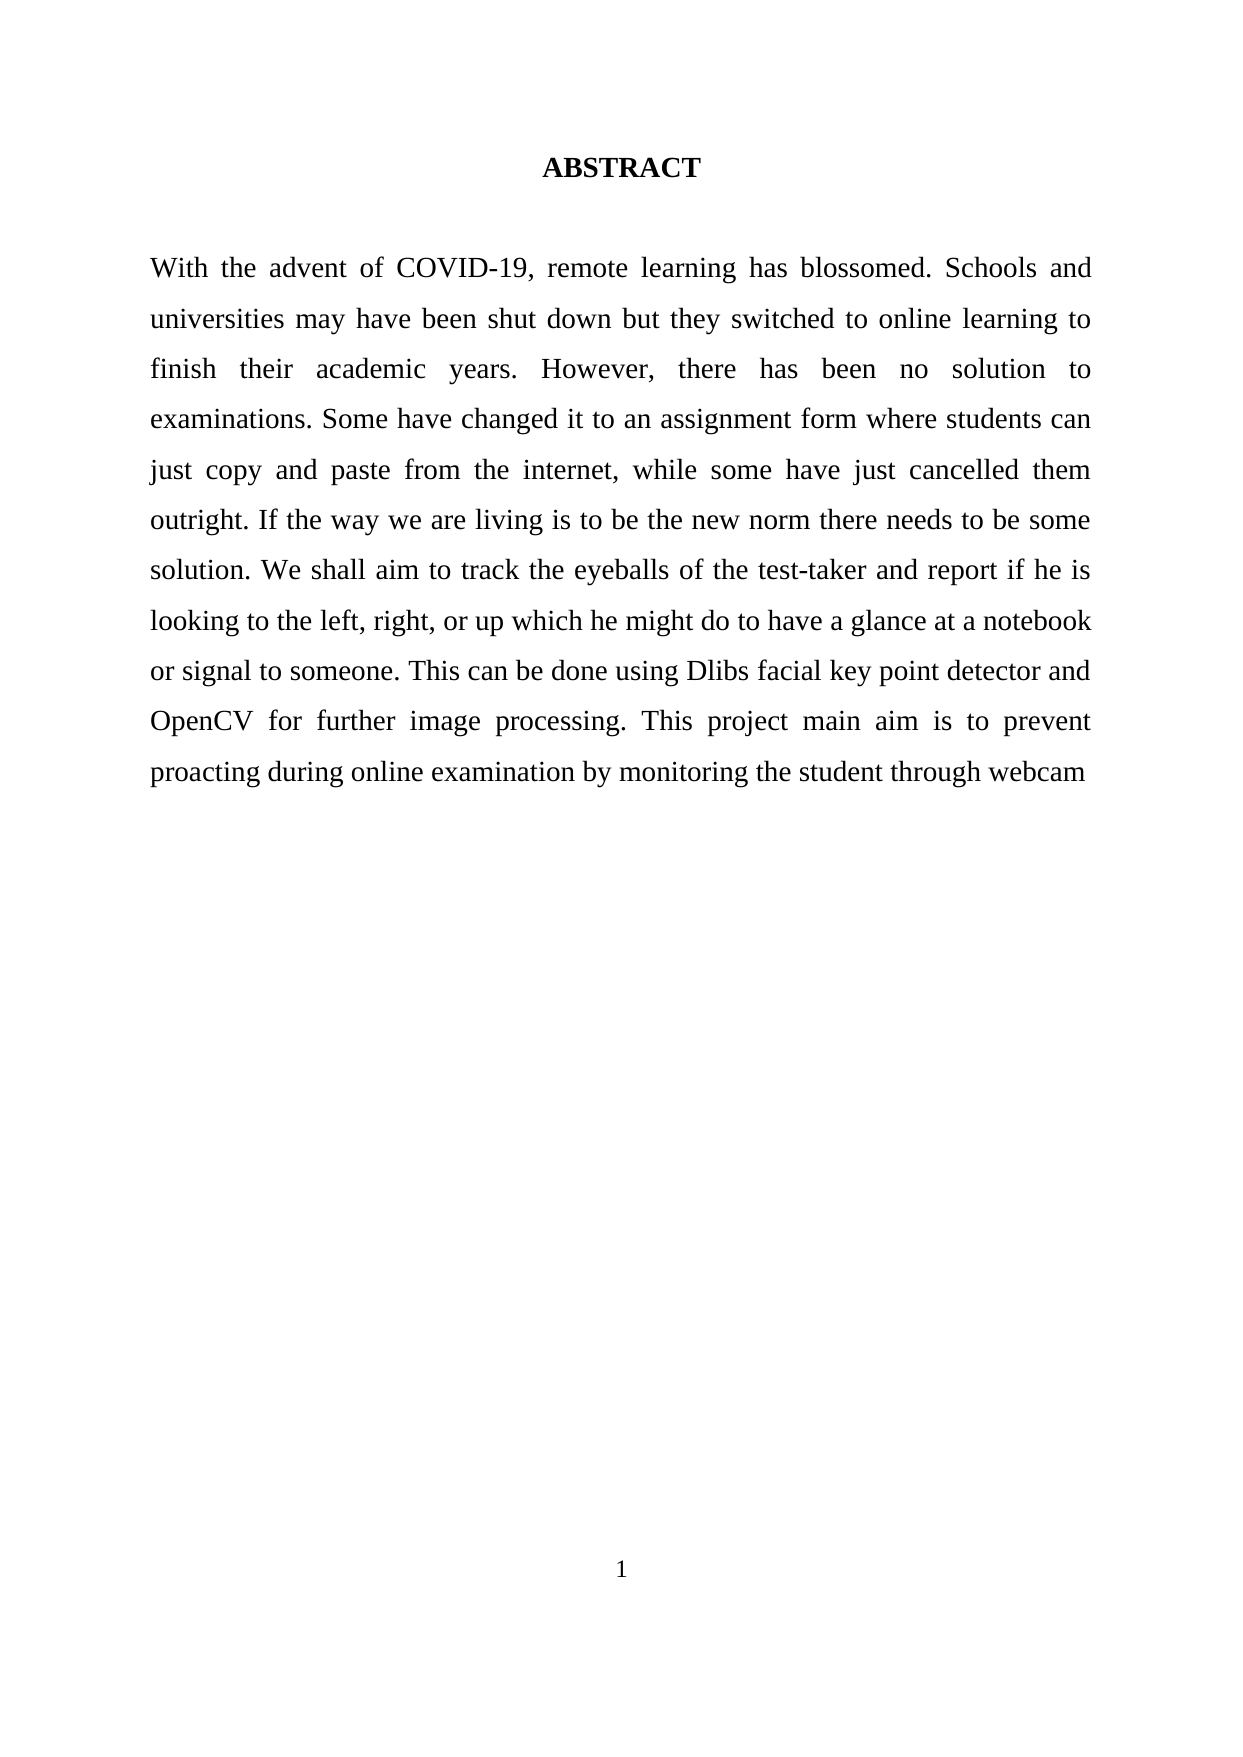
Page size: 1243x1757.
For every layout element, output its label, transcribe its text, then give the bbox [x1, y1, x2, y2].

text ABSTRACT [150, 150, 1093, 183]
text With the advent of COVID-19, remote learning has blossomed. Schools and universities may have been shut down but they switched to online learning to finish their academic years. However, there has been no solution to examinations. Some have changed it to an assignment form where students can just copy and paste from the internet, while some have just cancelled them outright. If the way we are living is to be the new norm there needs to be some solution. We shall aim to track the eyeballs of the test-taker and report if he is looking to the left, right, or up which he might do to have a glance at a notebook or signal to someone. This can be done using Dlibs facial key point detector and OpenCV for further image processing. This project main aim is to prevent proacting during online examination by monitoring the student through webcam [150, 251, 1093, 787]
